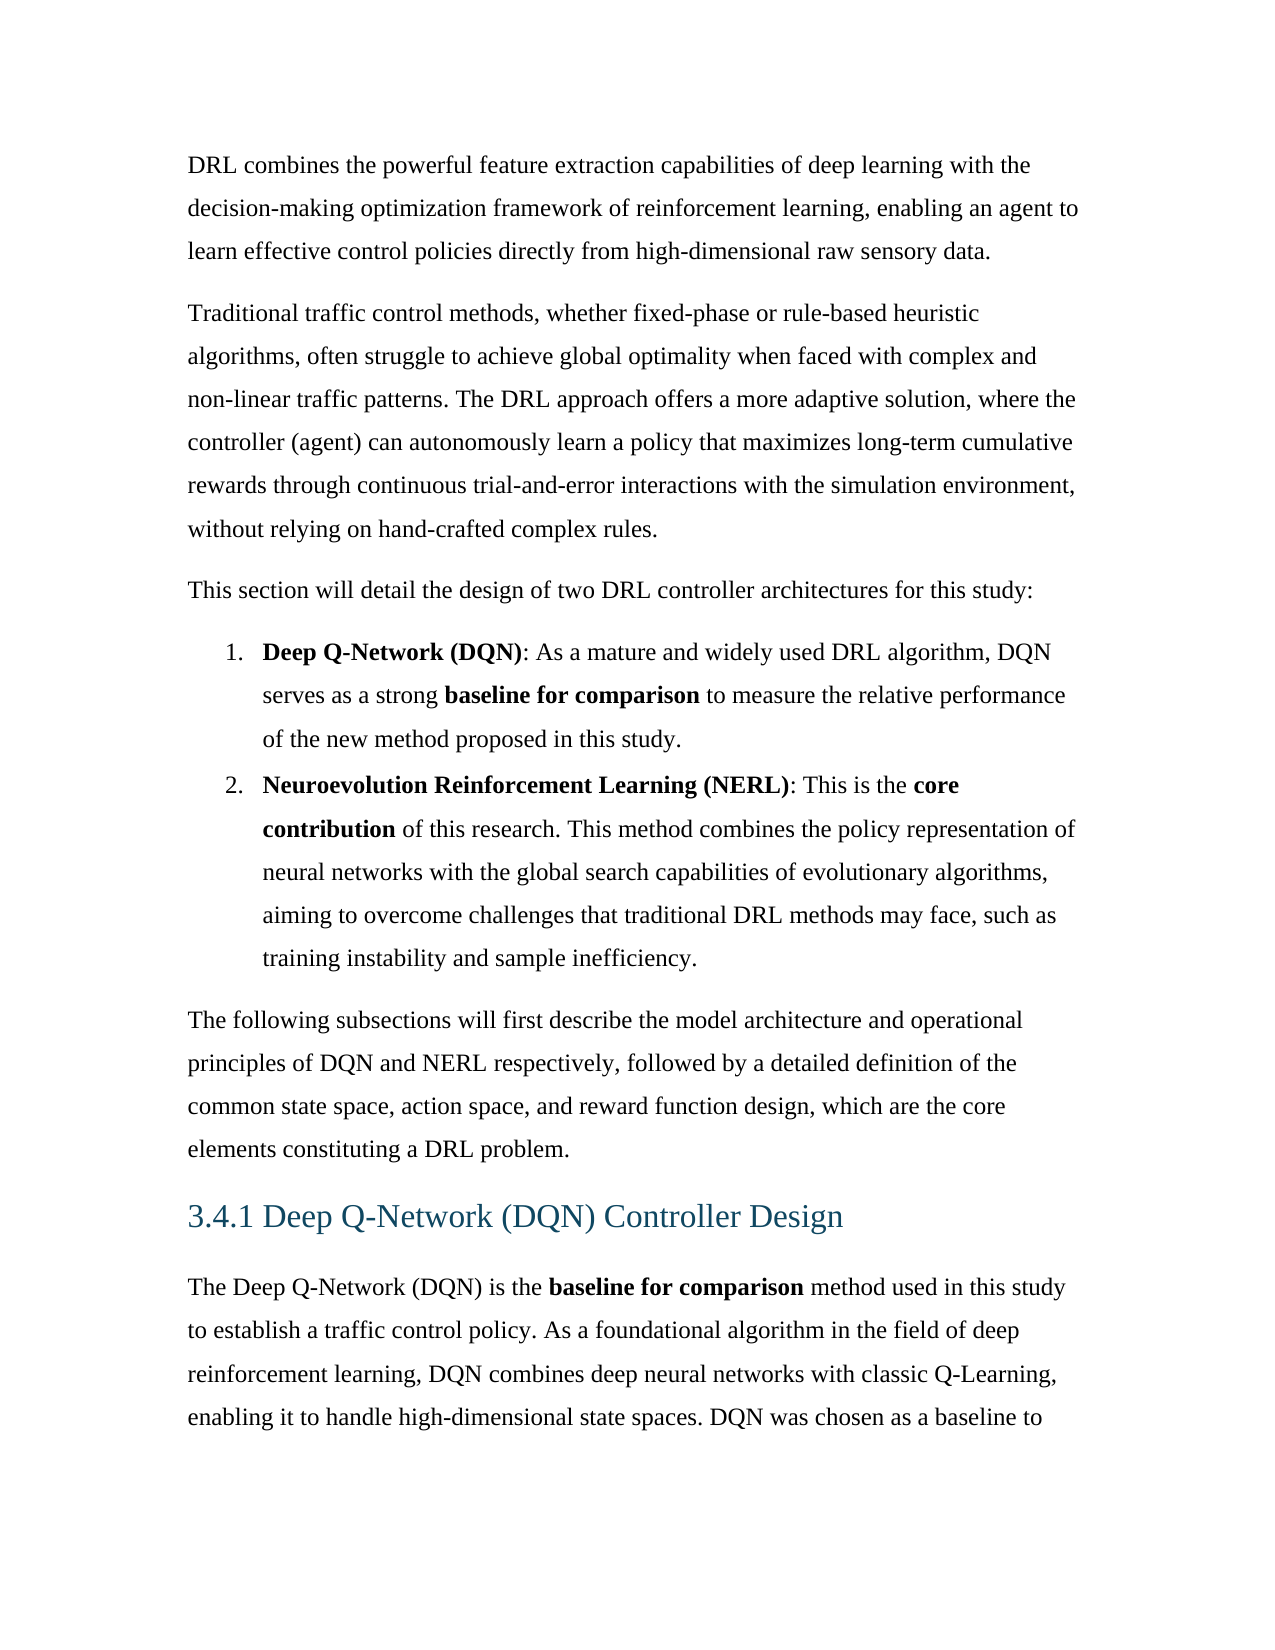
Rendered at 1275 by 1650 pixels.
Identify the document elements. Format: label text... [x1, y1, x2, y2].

list Deep Q-Network (DQN): As a mature and widely used DRL algorithm, DQN serves as a strong baseline for comparison to measure the relative performance of the new method proposed in this study. [225, 637, 1087, 752]
subtitle 3.4.1 Deep Q-Network (DQN) Controller Design [187, 1196, 1087, 1234]
list Neuroevolution Reinforcement Learning (NERL): This is the core contribution of this research. This method combines the policy representation of neural networks with the global search capabilities of evolutionary algorithms, aiming to overcome challenges that traditional DRL methods may face, such as training instability and sample inefficiency. [225, 771, 1087, 972]
text This section will detail the design of two DRL controller architectures for this study: [187, 576, 1087, 604]
text The following subsections will first describe the model architecture and operational principles of DQN and NERL respectively, followed by a detailed definition of the common state space, action space, and reward function design, which are the core elements constituting a DRL problem. [187, 1005, 1087, 1163]
